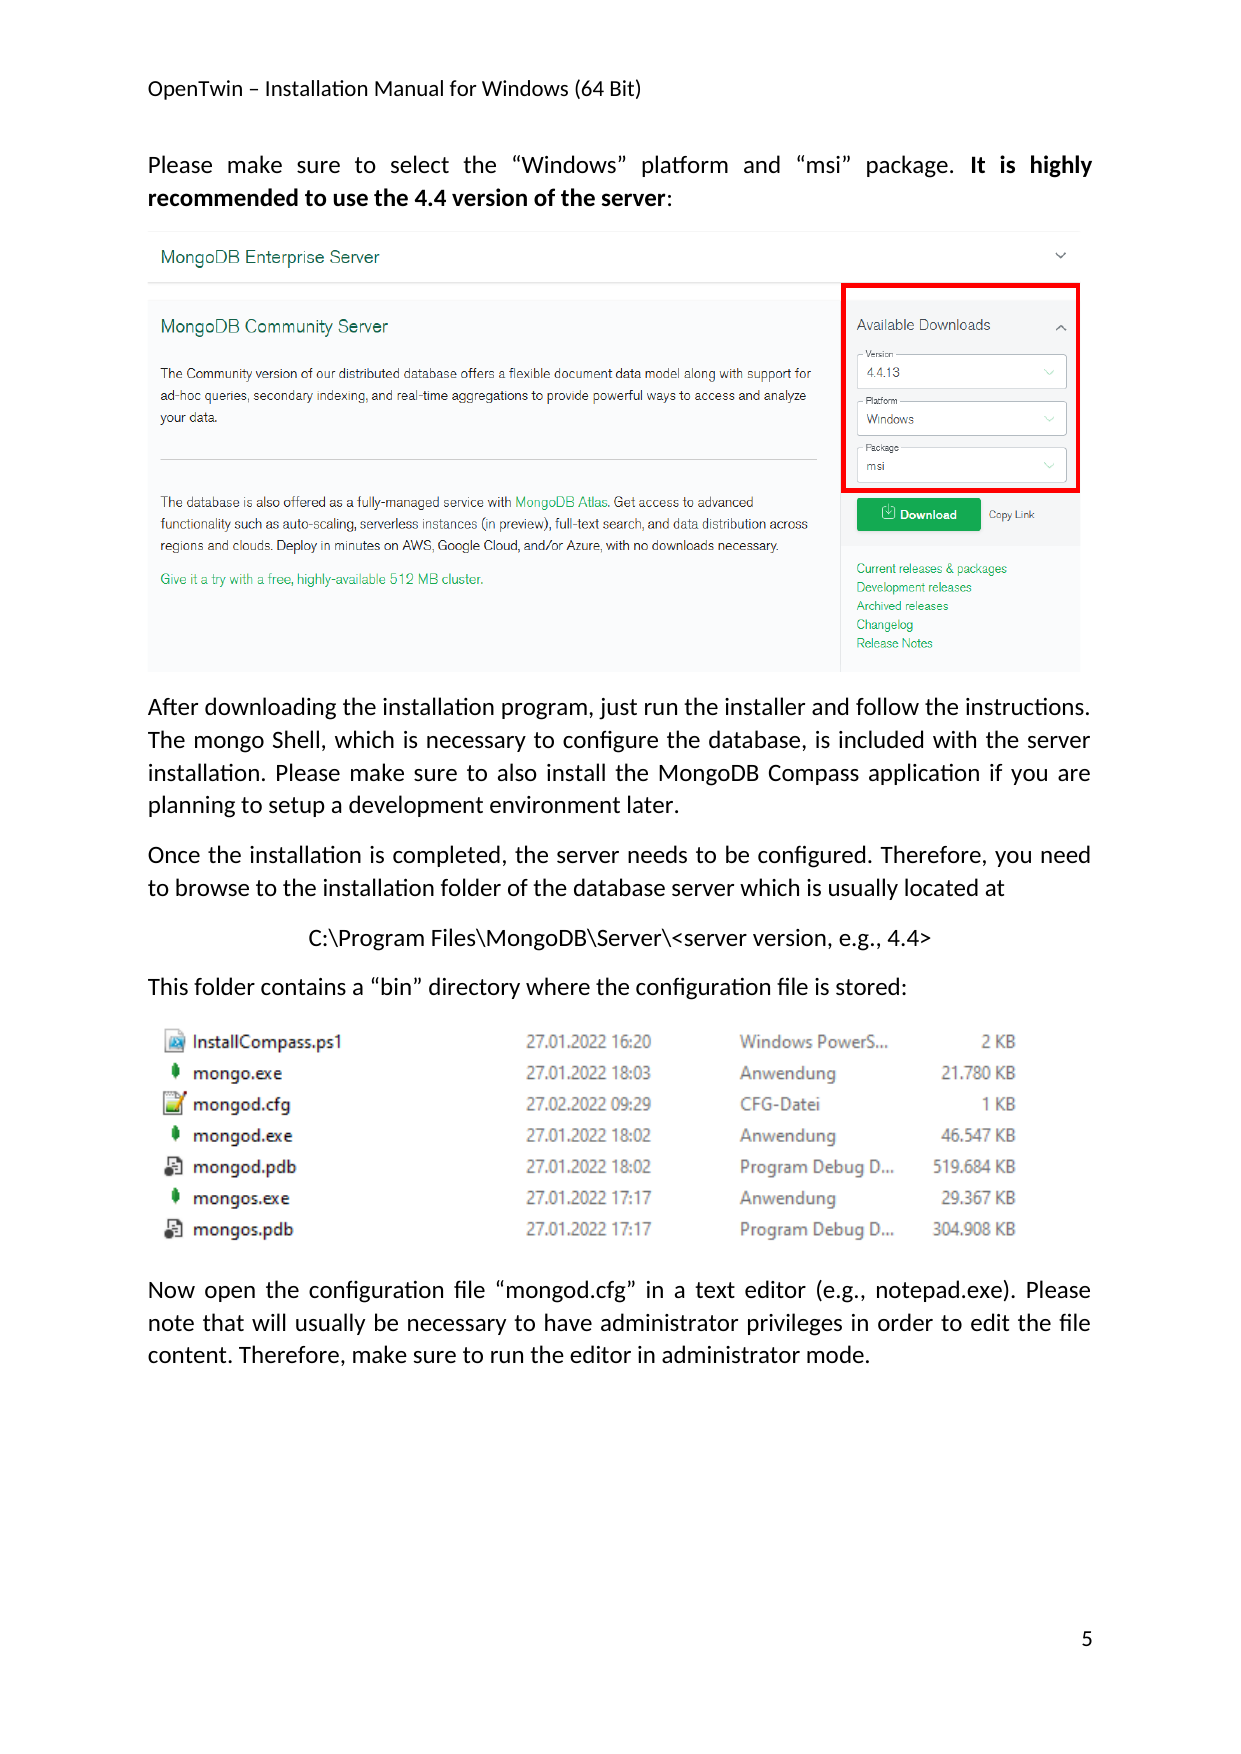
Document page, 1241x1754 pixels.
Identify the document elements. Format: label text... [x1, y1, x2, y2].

text Please make sure to select the “Windows” platform and “msi” package. It is highly recommended to use the 4.4 version of the server: [148, 149, 1093, 213]
text This folder contains a “bin” directory where the configuration file is stored: [148, 971, 1093, 1002]
text C:\Program Files\MongoDB\Server\<server version, e.g., 4.4> [148, 922, 1093, 952]
text Once the installation is completed, the server needs to be configured. Therefore, you need to browse to the installation folder of the database server which is usually located at [148, 839, 1093, 903]
picture [147, 1021, 1093, 1255]
text After downloading the installation program, just run the installer and follow the instructions. The mongo Shell, which is necessary to configure the database, is included with the server installation. Please make sure to also install the MongoDB Compass application if you are planning to setup a development environment later. [148, 691, 1093, 820]
text Now open the configuration file “mongod.cfg” in a text editor (e.g., notepad.exe). Please note that will usually be necessary to have administrator privileges in order to edit the file content. Therefore, make sure to run the editor in administrator mode. [148, 1274, 1093, 1370]
picture [147, 231, 1081, 672]
